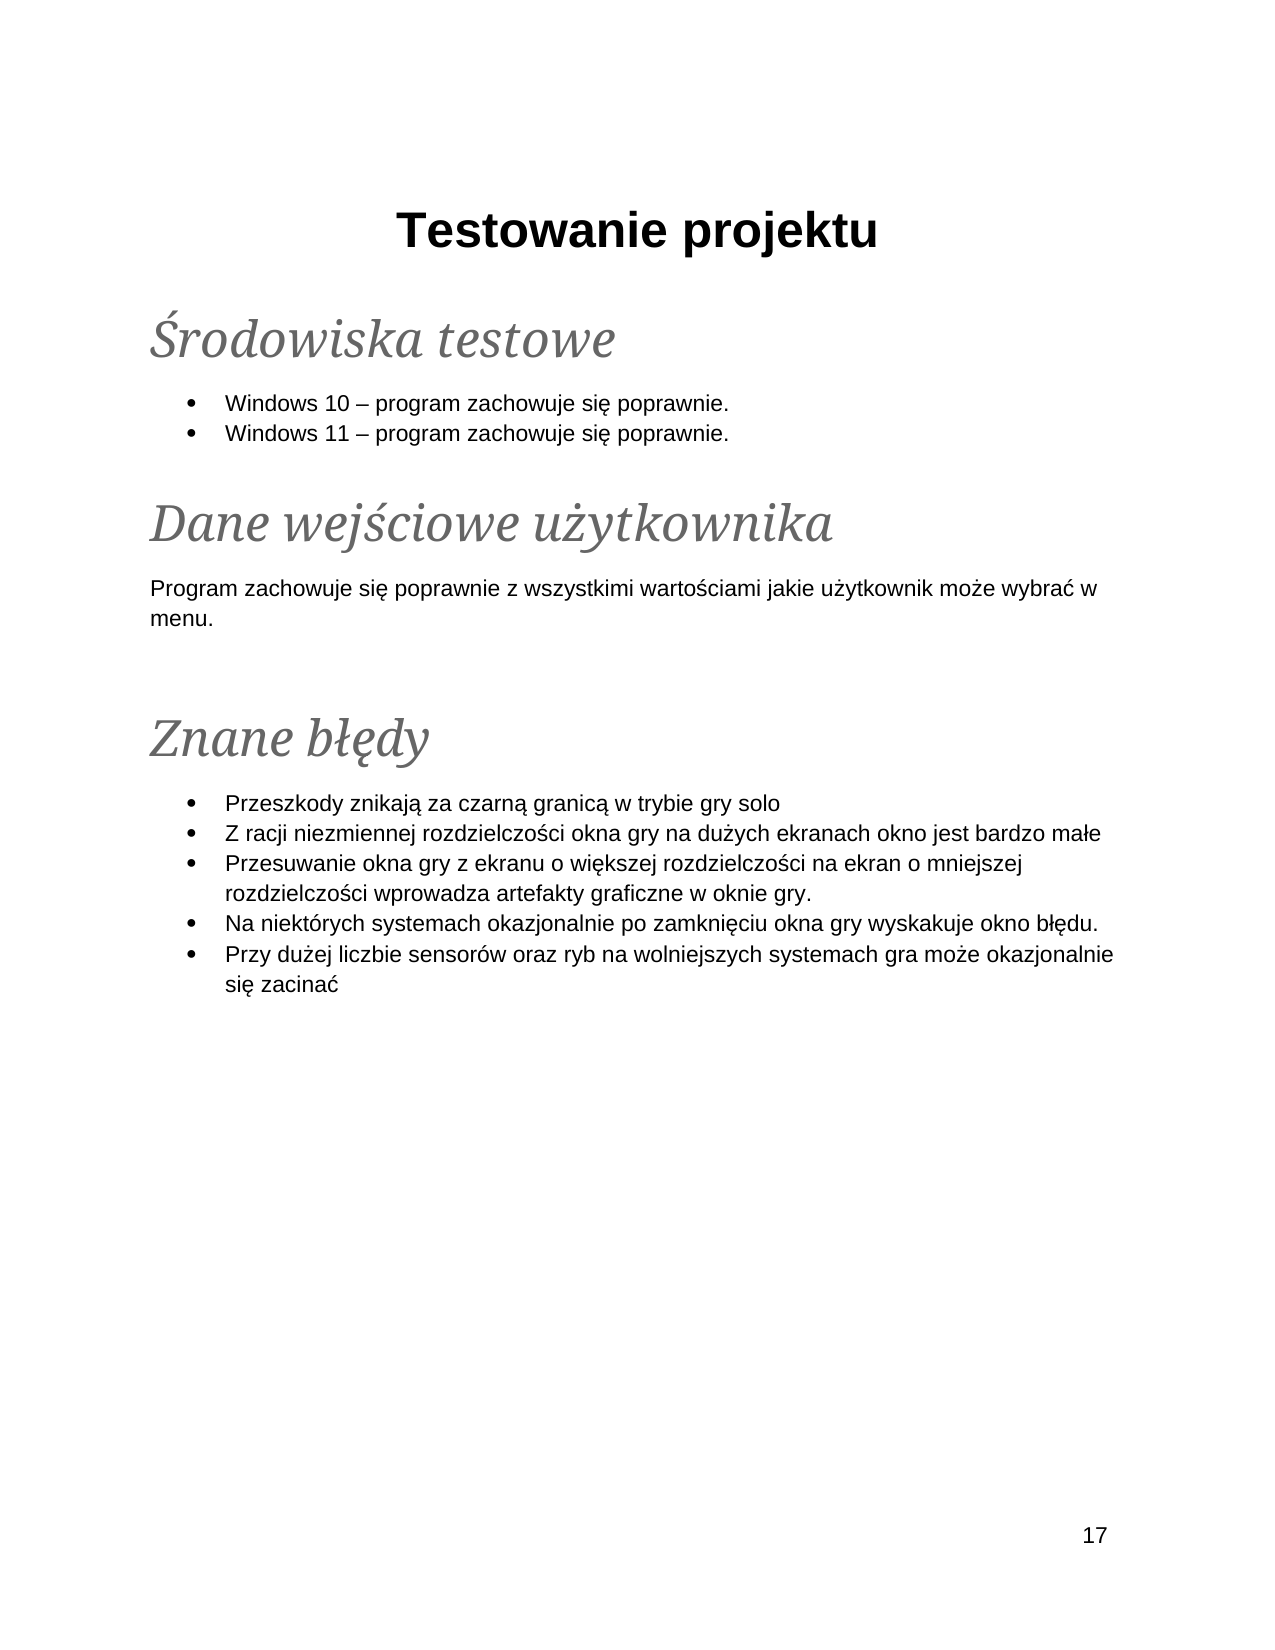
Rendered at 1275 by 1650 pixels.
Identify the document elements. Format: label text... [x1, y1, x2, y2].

list Z racji niezmiennej rozdzielczości okna gry na dużych ekranach okno jest bardzo małe [187, 820, 1125, 846]
subtitle Testowanie projektu [150, 200, 1125, 257]
list Przesuwanie okna gry z ekranu o większej rozdzielczości na ekran o mniejszej rozdzielczości wprowadza artefakty graficzne w oknie gry. [187, 850, 1125, 907]
text Program zachowuje się poprawnie z wszystkimi wartościami jakie użytkownik może wybrać w menu. [150, 575, 1125, 631]
list Windows 10 – program zachowuje się poprawnie. [187, 390, 1125, 417]
subtitle Środowiska testowe [150, 303, 1125, 372]
list Przeszkody znikają za czarną granicą w trybie gry solo [187, 789, 1125, 816]
subtitle Dane wejściowe użytkownika [150, 488, 1125, 556]
list Na niektórych systemach okazjonalnie po zamknięciu okna gry wyskakuje okno błędu. [187, 910, 1125, 937]
list Przy dużej liczbie sensorów oraz ryb na wolniejszych systemach gra może okazjonalnie się zacinać [187, 941, 1125, 997]
list Windows 11 – program zachowuje się poprawnie. [187, 420, 1125, 447]
subtitle Znane błędy [150, 703, 1125, 771]
